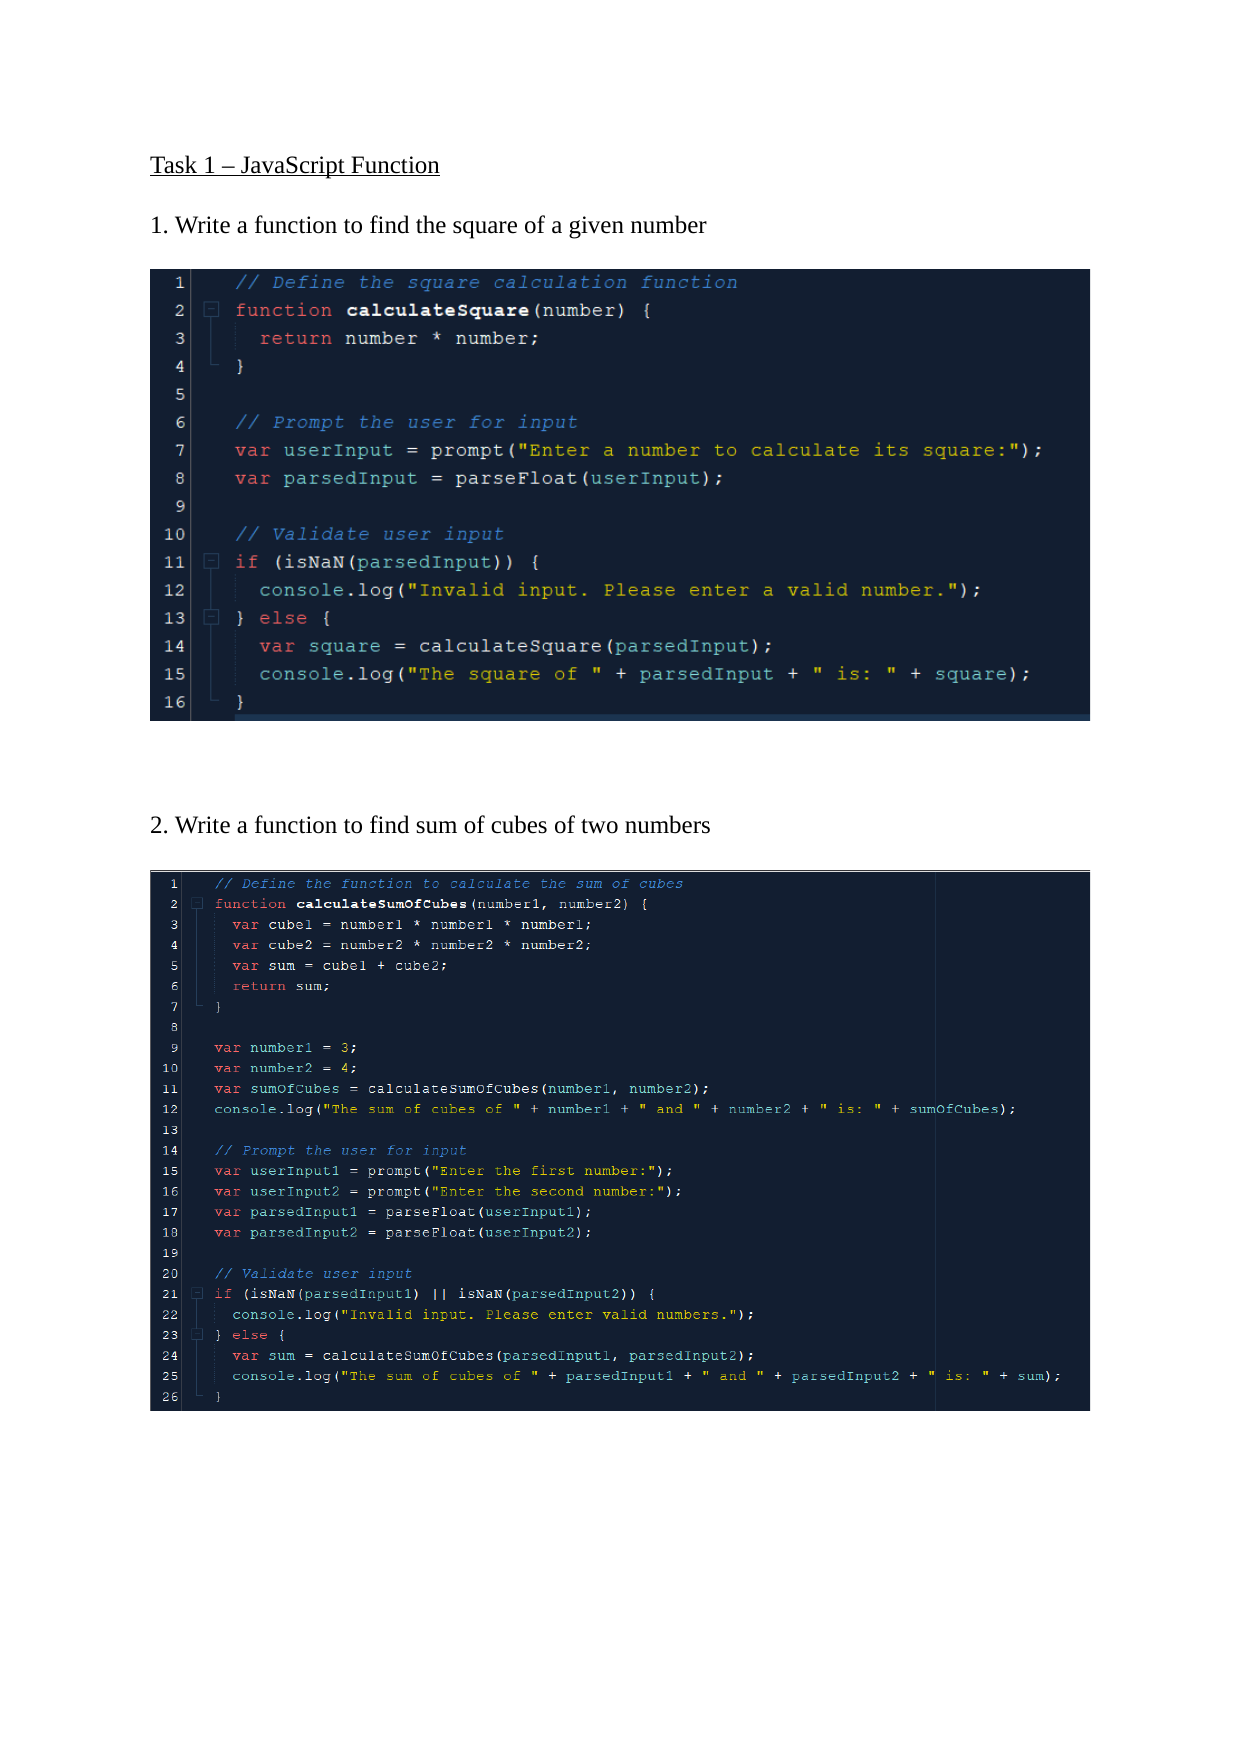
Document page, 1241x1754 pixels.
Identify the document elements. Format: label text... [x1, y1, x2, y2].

text 1. Write a function to find the square of a given number [150, 210, 1090, 238]
picture [150, 870, 1091, 1411]
picture [150, 269, 1091, 721]
text 2. Write a function to find sum of cubes of two numbers [150, 811, 1090, 839]
text Task 1 – JavaScript Function [150, 150, 1090, 179]
